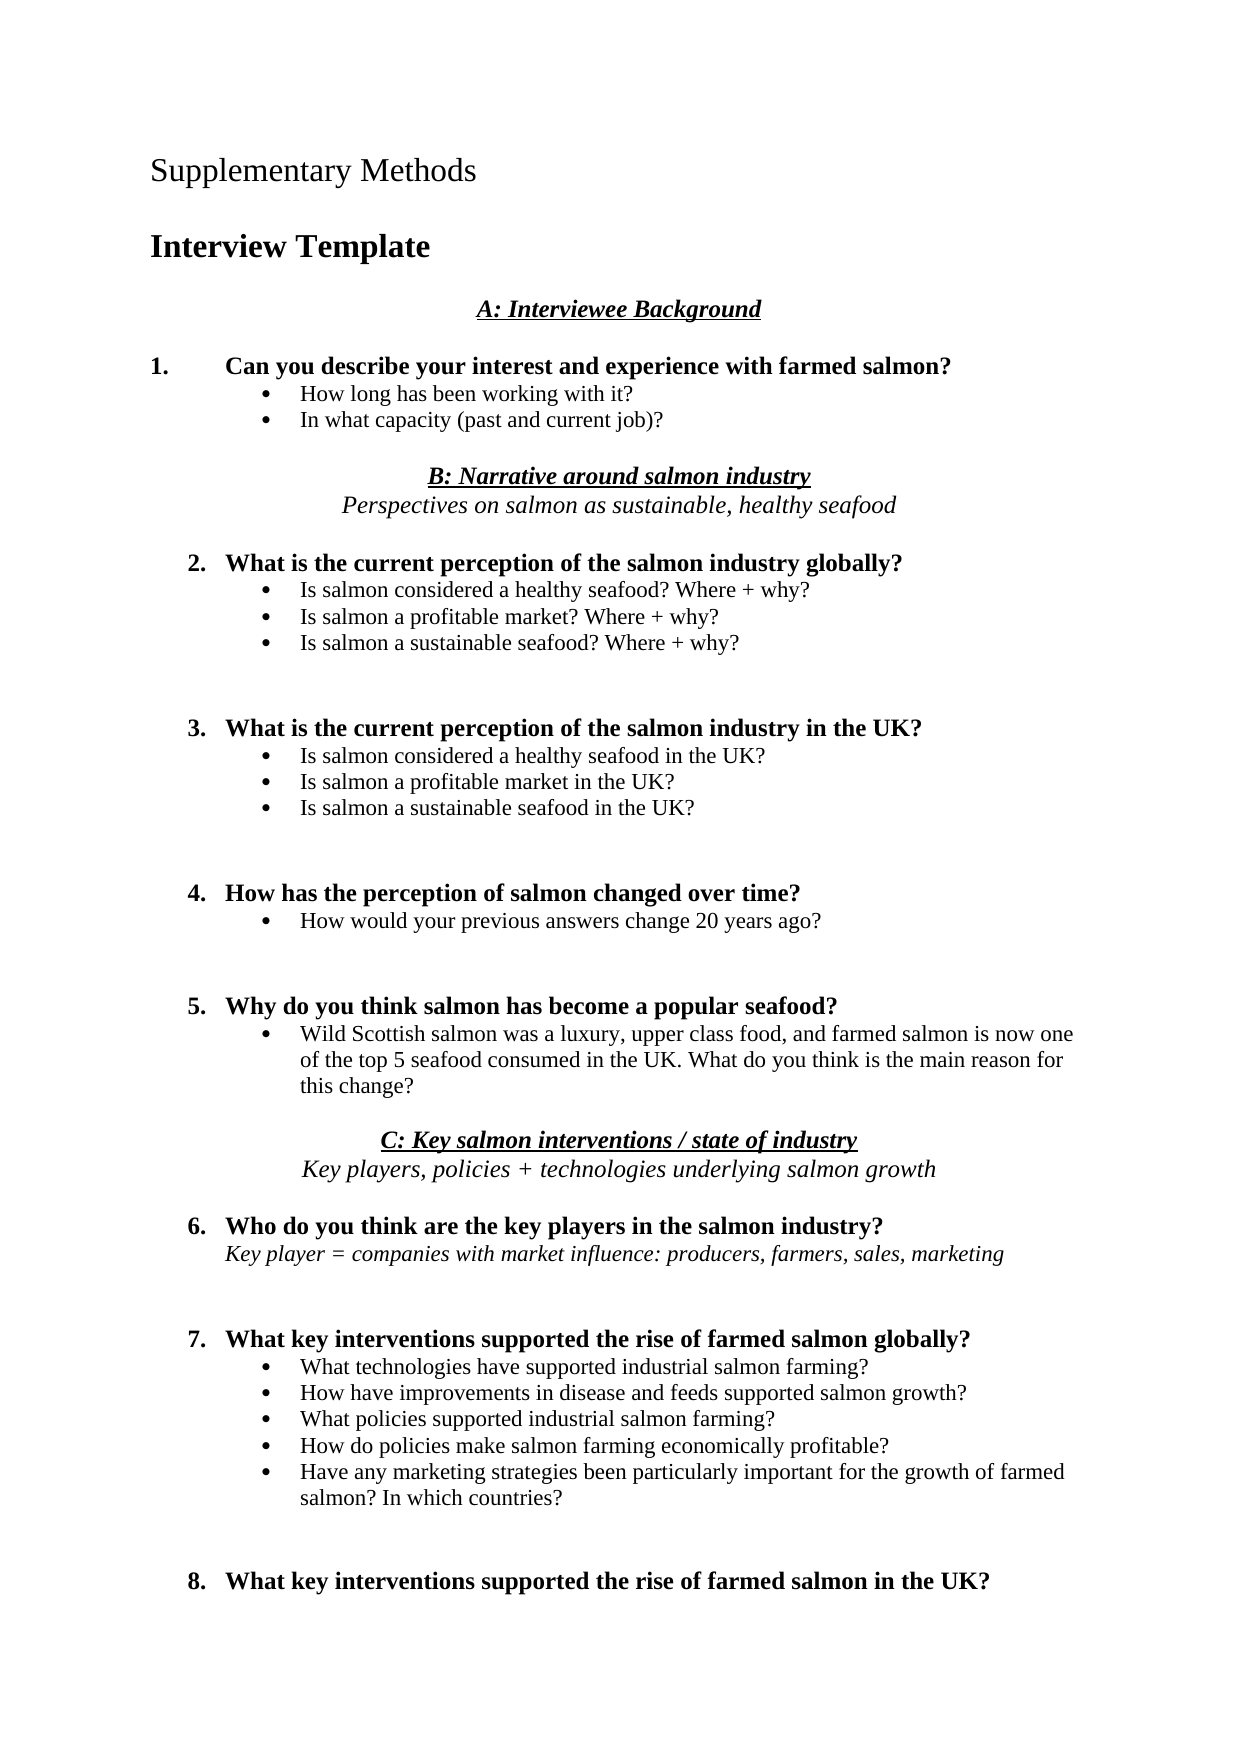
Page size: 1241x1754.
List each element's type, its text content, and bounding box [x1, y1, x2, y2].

list How long has been working with it? [262, 380, 1090, 406]
list In what capacity (past and current job)? [262, 406, 1090, 433]
list What technologies have supported industrial salmon farming? [262, 1353, 1090, 1379]
list Have any marketing strategies been particularly important for the growth of farmed salmon? In which countries? [262, 1458, 1090, 1511]
list Why do you think salmon has become a popular seafood? [187, 991, 1090, 1020]
text Key player = companies with market influence: producers, farmers, sales, marketing [225, 1240, 1090, 1266]
list How do policies make salmon farming economically profitable? [262, 1432, 1090, 1458]
list How has the perception of salmon changed over time? [187, 878, 1090, 907]
list What key interventions supported the rise of farmed salmon globally? [187, 1324, 1090, 1353]
list Is salmon a sustainable seafood in the UK? [262, 794, 1090, 821]
list Is salmon a sustainable seafood? Where + why? [262, 629, 1090, 656]
list What is the current perception of the salmon industry in the UK? [187, 713, 1090, 742]
list How have improvements in disease and feeds supported salmon growth? [262, 1379, 1090, 1405]
text A: Interviewee Background [150, 294, 1090, 322]
list What key interventions supported the rise of farmed salmon in the UK? [187, 1566, 1090, 1595]
text Interview Template [150, 227, 1090, 265]
list Is salmon considered a healthy seafood? Where + why? [262, 576, 1090, 603]
list What policies supported industrial salmon farming? [262, 1405, 1090, 1432]
list What is the current perception of the salmon industry globally? [187, 548, 1090, 576]
text C: Key salmon interventions / state of industry [150, 1125, 1090, 1154]
text Perspectives on salmon as sustainable, healthy seafood [150, 490, 1090, 519]
list Wild Scottish salmon was a luxury, upper class food, and farmed salmon is now one of the top 5 seafood consumed in the UK. What do you think is the main reason for this change? [262, 1020, 1090, 1099]
list Who do you think are the key players in the salmon industry? [187, 1211, 1090, 1240]
list Is salmon a profitable market in the UK? [262, 768, 1090, 794]
text Key players, policies + technologies underlying salmon growth [150, 1154, 1090, 1183]
text B: Narrative around salmon industry [150, 461, 1090, 490]
text 1. Can you describe your interest and experience with farmed salmon? [150, 322, 1090, 380]
list Is salmon a profitable market? Where + why? [262, 603, 1090, 629]
text Supplementary Methods [150, 150, 1090, 188]
list How would your previous answers change 20 years ago? [262, 907, 1090, 933]
list Is salmon considered a healthy seafood in the UK? [262, 742, 1090, 768]
